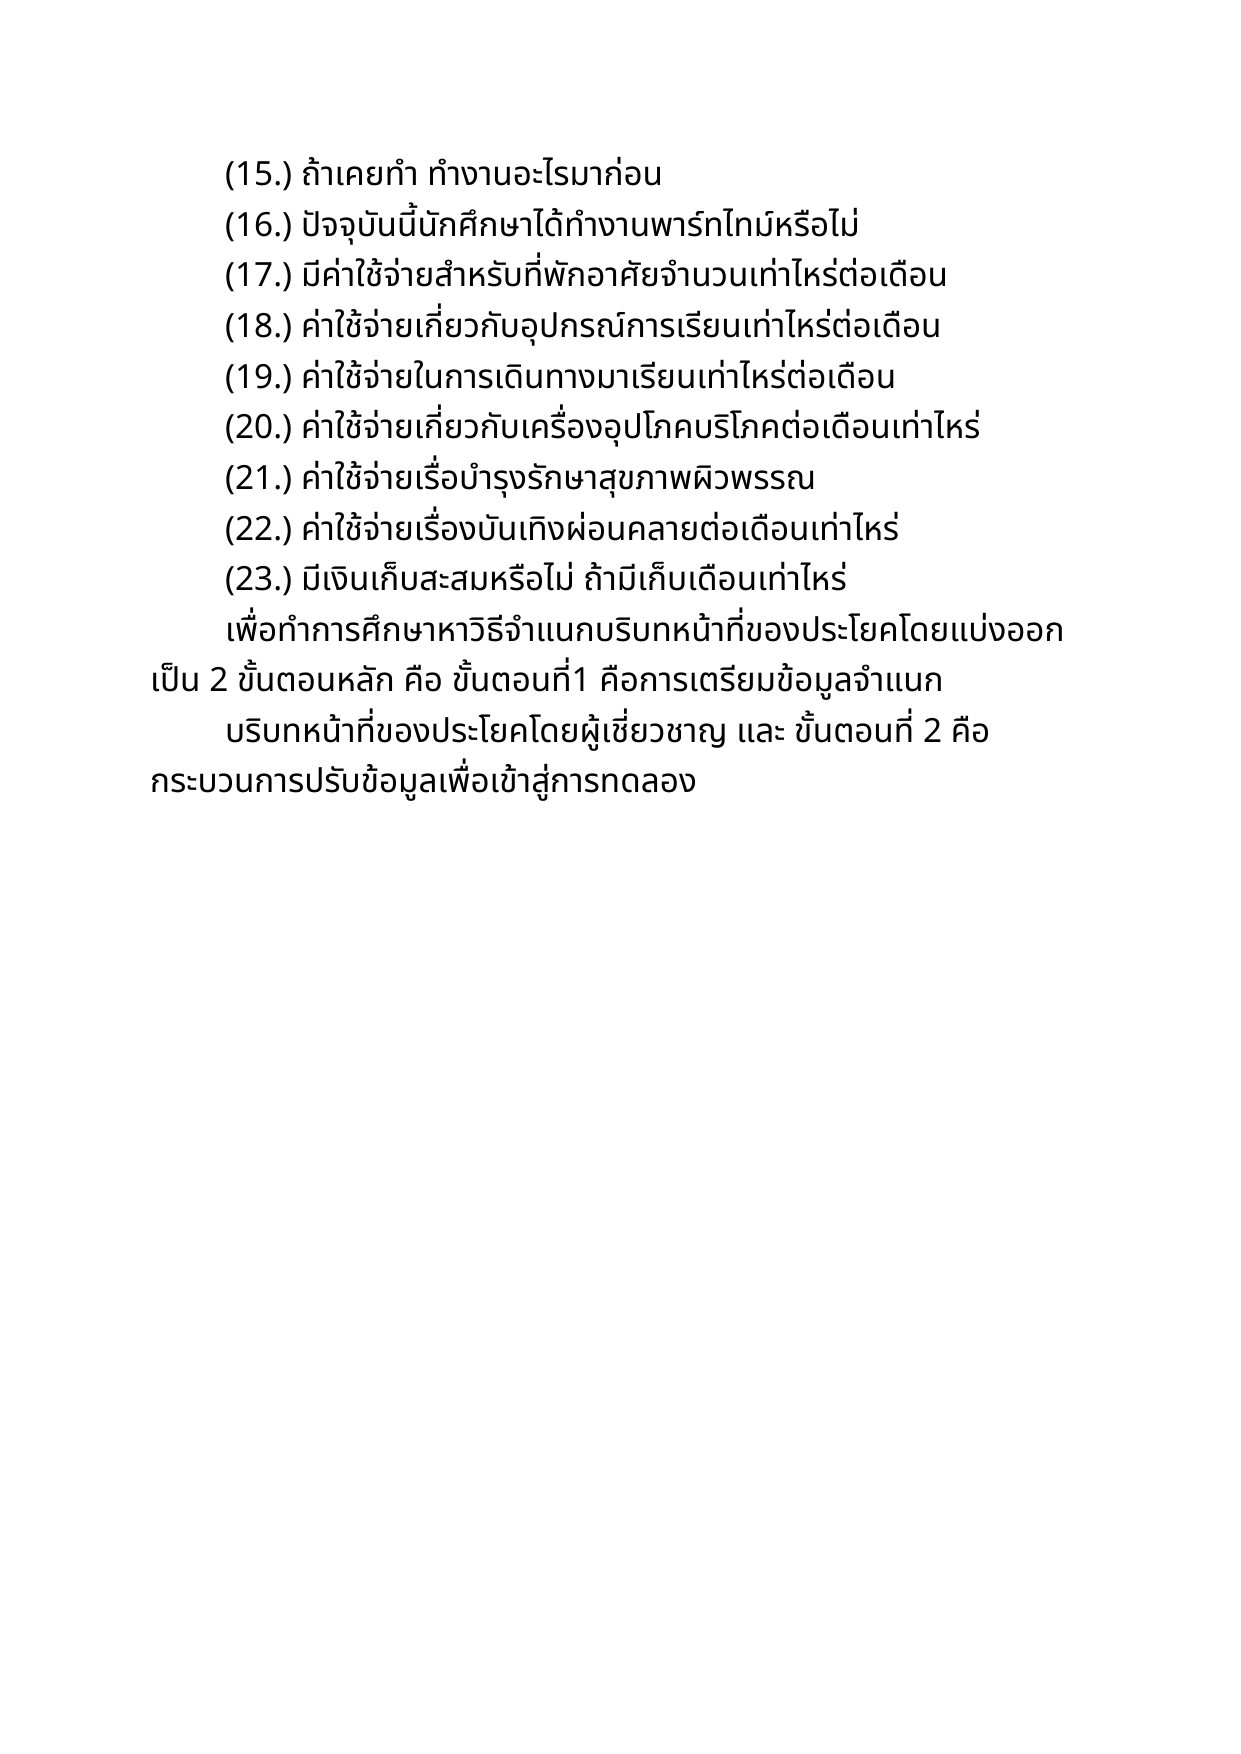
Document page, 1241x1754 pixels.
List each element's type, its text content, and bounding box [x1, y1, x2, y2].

text (23.) มีเงินเก็บสะสมหรือไม่ ถ้ามีเก็บเดือนเท่าไหร่ [150, 555, 1090, 606]
text (19.) ค่าใช้จ่ายในการเดินทางมาเรียนเท่าไหร่ต่อเดือน [150, 352, 1090, 403]
text (15.) ถ้าเคยทำ ทำงานอะไรมาก่อน [150, 150, 1090, 201]
text (22.) ค่าใช้จ่ายเรื่องบันเทิงผ่อนคลายต่อเดือนเท่าไหร่ [150, 504, 1090, 555]
text (17.) มีค่าใช้จ่ายสำหรับที่พักอาศัยจำนวนเท่าไหร่ต่อเดือน [150, 251, 1090, 302]
text (18.) ค่าใช้จ่ายเกี่ยวกับอุปกรณ์การเรียนเท่าไหร่ต่อเดือน [150, 302, 1090, 352]
text (21.) ค่าใช้จ่ายเรื่อบำรุงรักษาสุขภาพผิวพรรณ [150, 454, 1090, 504]
text เพื่อทำการศึกษาหาวิธีจำแนกบริบทหน้าที่ของประโยคโดยแบ่งออกเป็น 2 ขั้นตอนหลัก คือ ขั้นตอนที่1 คือการเตรียมข้อมูลจำแนก [150, 606, 1090, 707]
text (16.) ปัจจุบันนี้นักศึกษาได้ทำงานพาร์ทไทม์หรือไม่ [150, 201, 1090, 251]
text บริบทหน้าที่ของประโยคโดยผู้เชี่ยวชาญ และ ขั้นตอนที่ 2 คือกระบวนการปรับข้อมูลเพื่อเข้าสู่การทดลอง [150, 707, 1090, 808]
text (20.) ค่าใช้จ่ายเกี่ยวกับเครื่องอุปโภคบริโภคต่อเดือนเท่าไหร่ [150, 403, 1090, 454]
